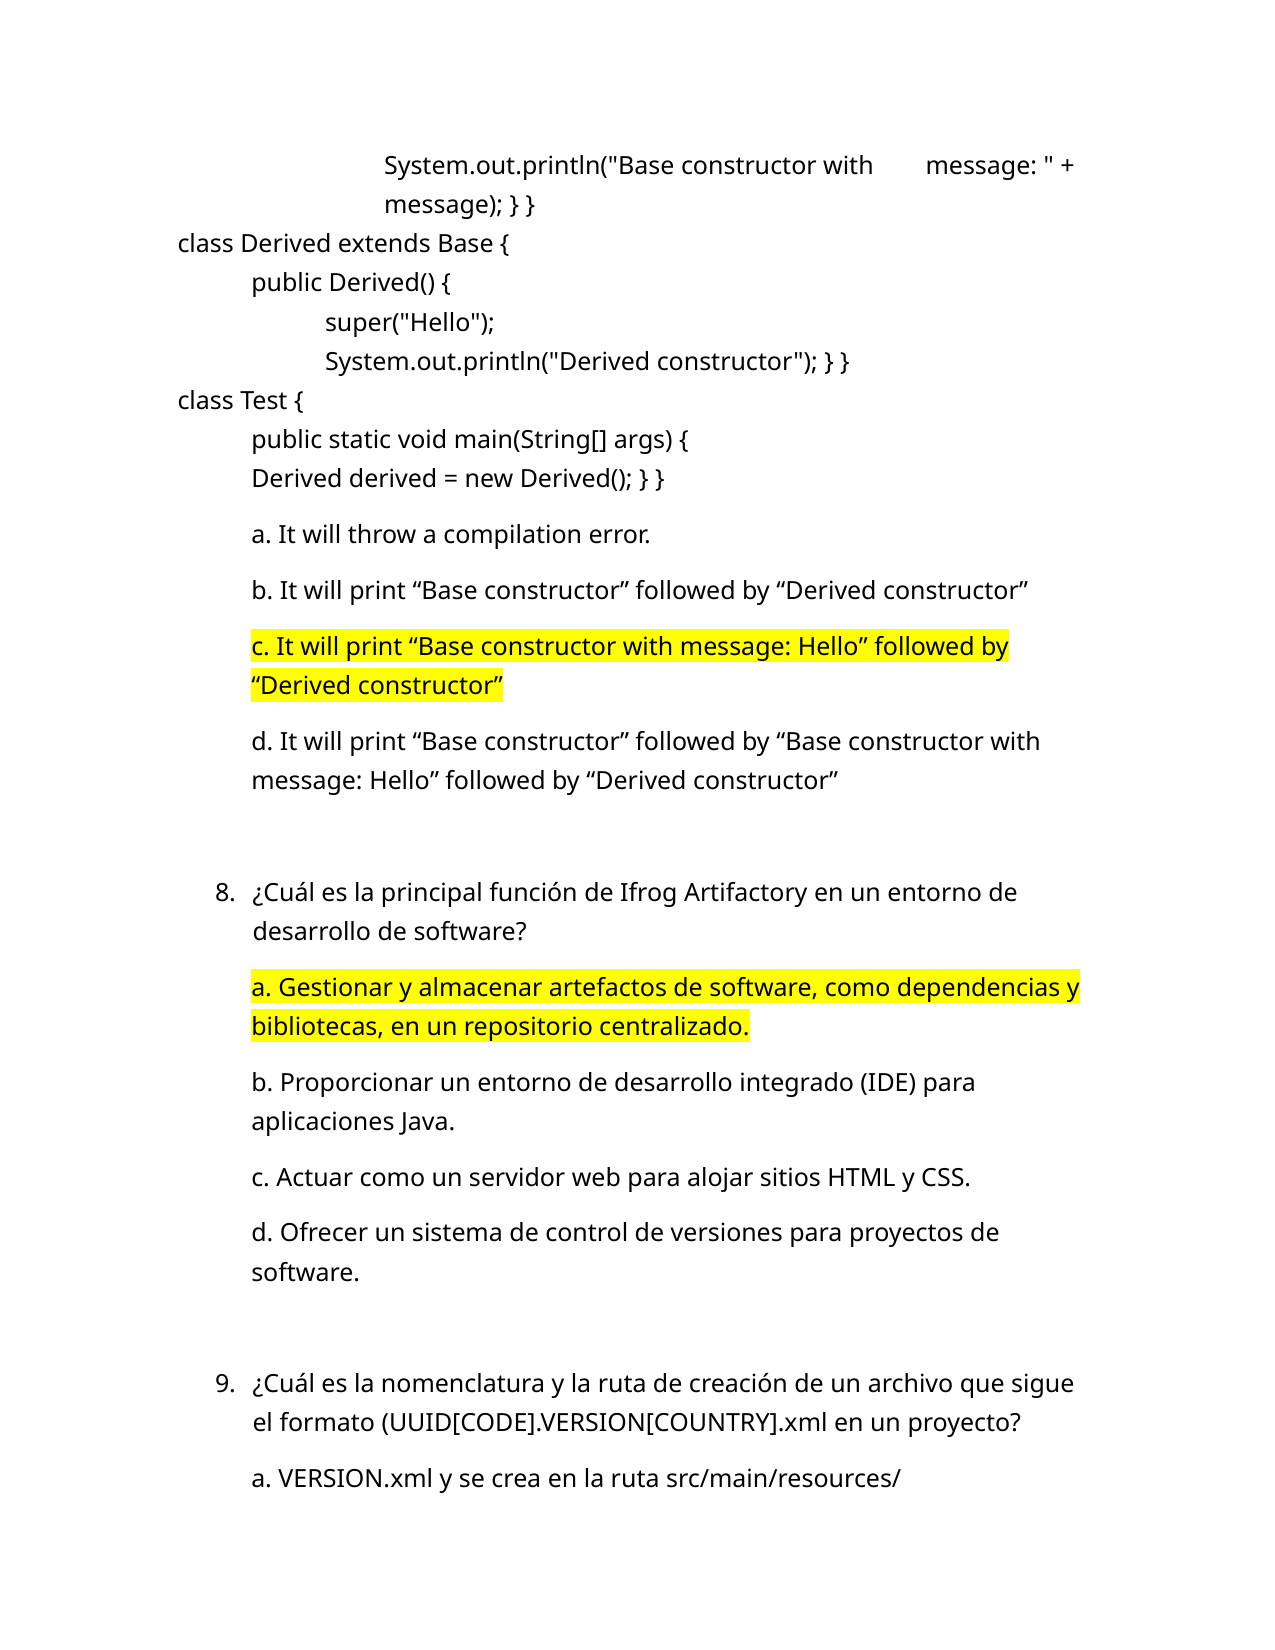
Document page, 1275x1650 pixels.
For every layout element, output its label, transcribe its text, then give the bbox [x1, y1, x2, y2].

text c. Actuar como un servidor web para alojar sitios HTML y CSS. [251, 1159, 1098, 1193]
text c. It will print “Base constructor with message: Hello” followed by “Derived constructor” [251, 628, 1098, 702]
text a. VERSION.xml y se crea en la ruta src/main/resources/ [177, 1461, 1098, 1495]
text public Derived() { [177, 265, 1098, 299]
text Derived derived = new Derived(); } } [177, 461, 1098, 495]
text b. It will print “Base constructor” followed by “Derived constructor” [251, 573, 1098, 607]
text a. Gestionar y almacenar artefactos de software, como dependencias y bibliotecas, en un repositorio centralizado. [251, 969, 1098, 1042]
text d. It will print “Base constructor” followed by “Base constructor with message: Hello” followed by “Derived constructor” [251, 723, 1098, 797]
text class Test { [177, 383, 1098, 417]
list ¿Cuál es la principal función de Ifrog Artifactory en un entorno de desarrollo de software? [215, 874, 1098, 947]
text System.out.println("Derived constructor"); } } [177, 343, 1098, 377]
text System.out.println("Base constructor with message: " + message); } } [177, 148, 1098, 221]
text d. Ofrecer un sistema de control de versiones para proyectos de software. [251, 1215, 1098, 1288]
list ¿Cuál es la nomenclatura y la ruta de creación de un archivo que sigue el formato (UUID[CODE].VERSION[COUNTRY].xml en un proyecto? [215, 1366, 1098, 1439]
text b. Proporcionar un entorno de desarrollo integrado (IDE) para aplicaciones Java. [251, 1064, 1098, 1137]
text super("Hello"); [177, 304, 1098, 338]
text public static void main(String[] args) { [177, 422, 1098, 456]
text a. It will throw a compilation error. [177, 517, 1098, 551]
text class Derived extends Base { [177, 226, 1098, 260]
